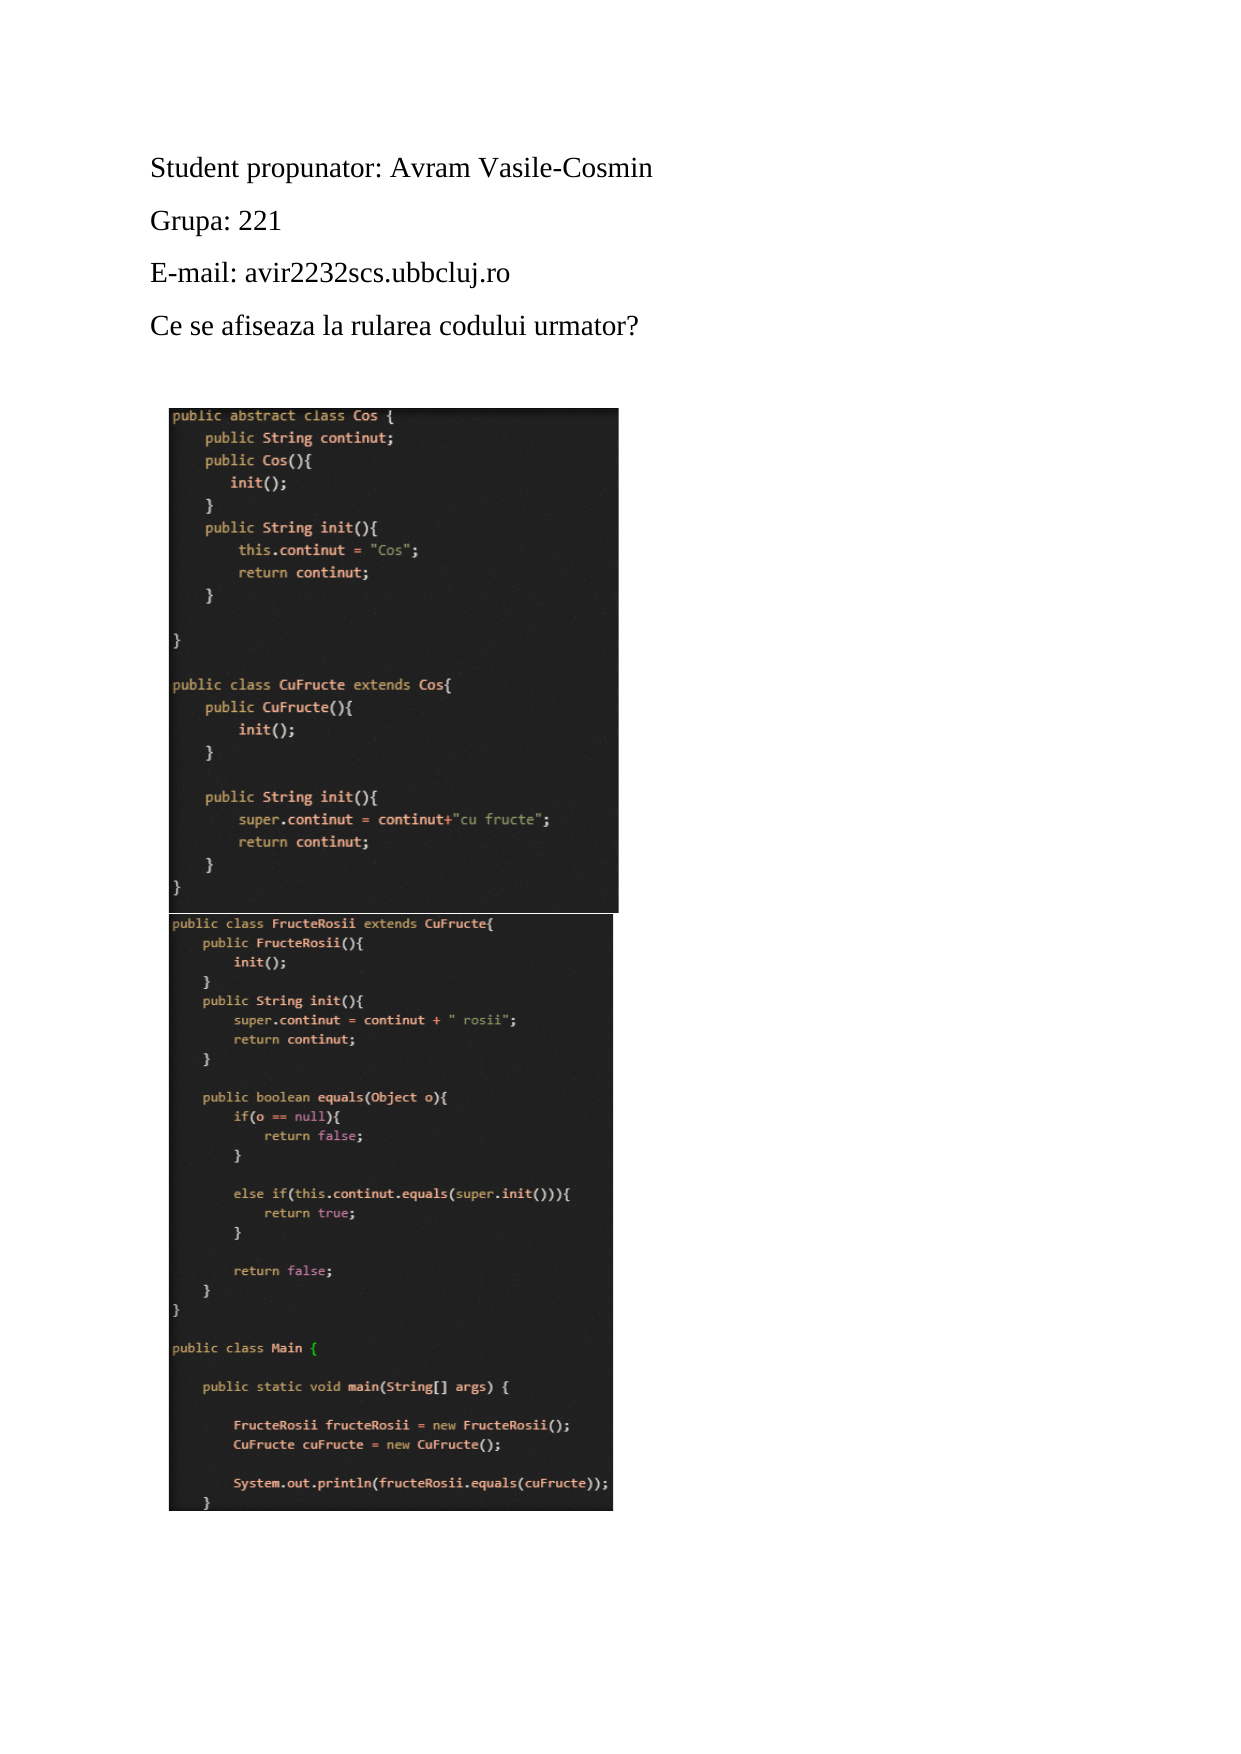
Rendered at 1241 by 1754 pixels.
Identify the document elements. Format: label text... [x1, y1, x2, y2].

text E-mail: avir2232scs.ubbcluj.ro [150, 256, 1090, 289]
text Student propunator: Avram Vasile-Cosmin [150, 150, 1090, 183]
text Grupa: 221 [150, 203, 1090, 236]
text Ce se afiseaza la rularea codului urmator? [150, 308, 1090, 342]
